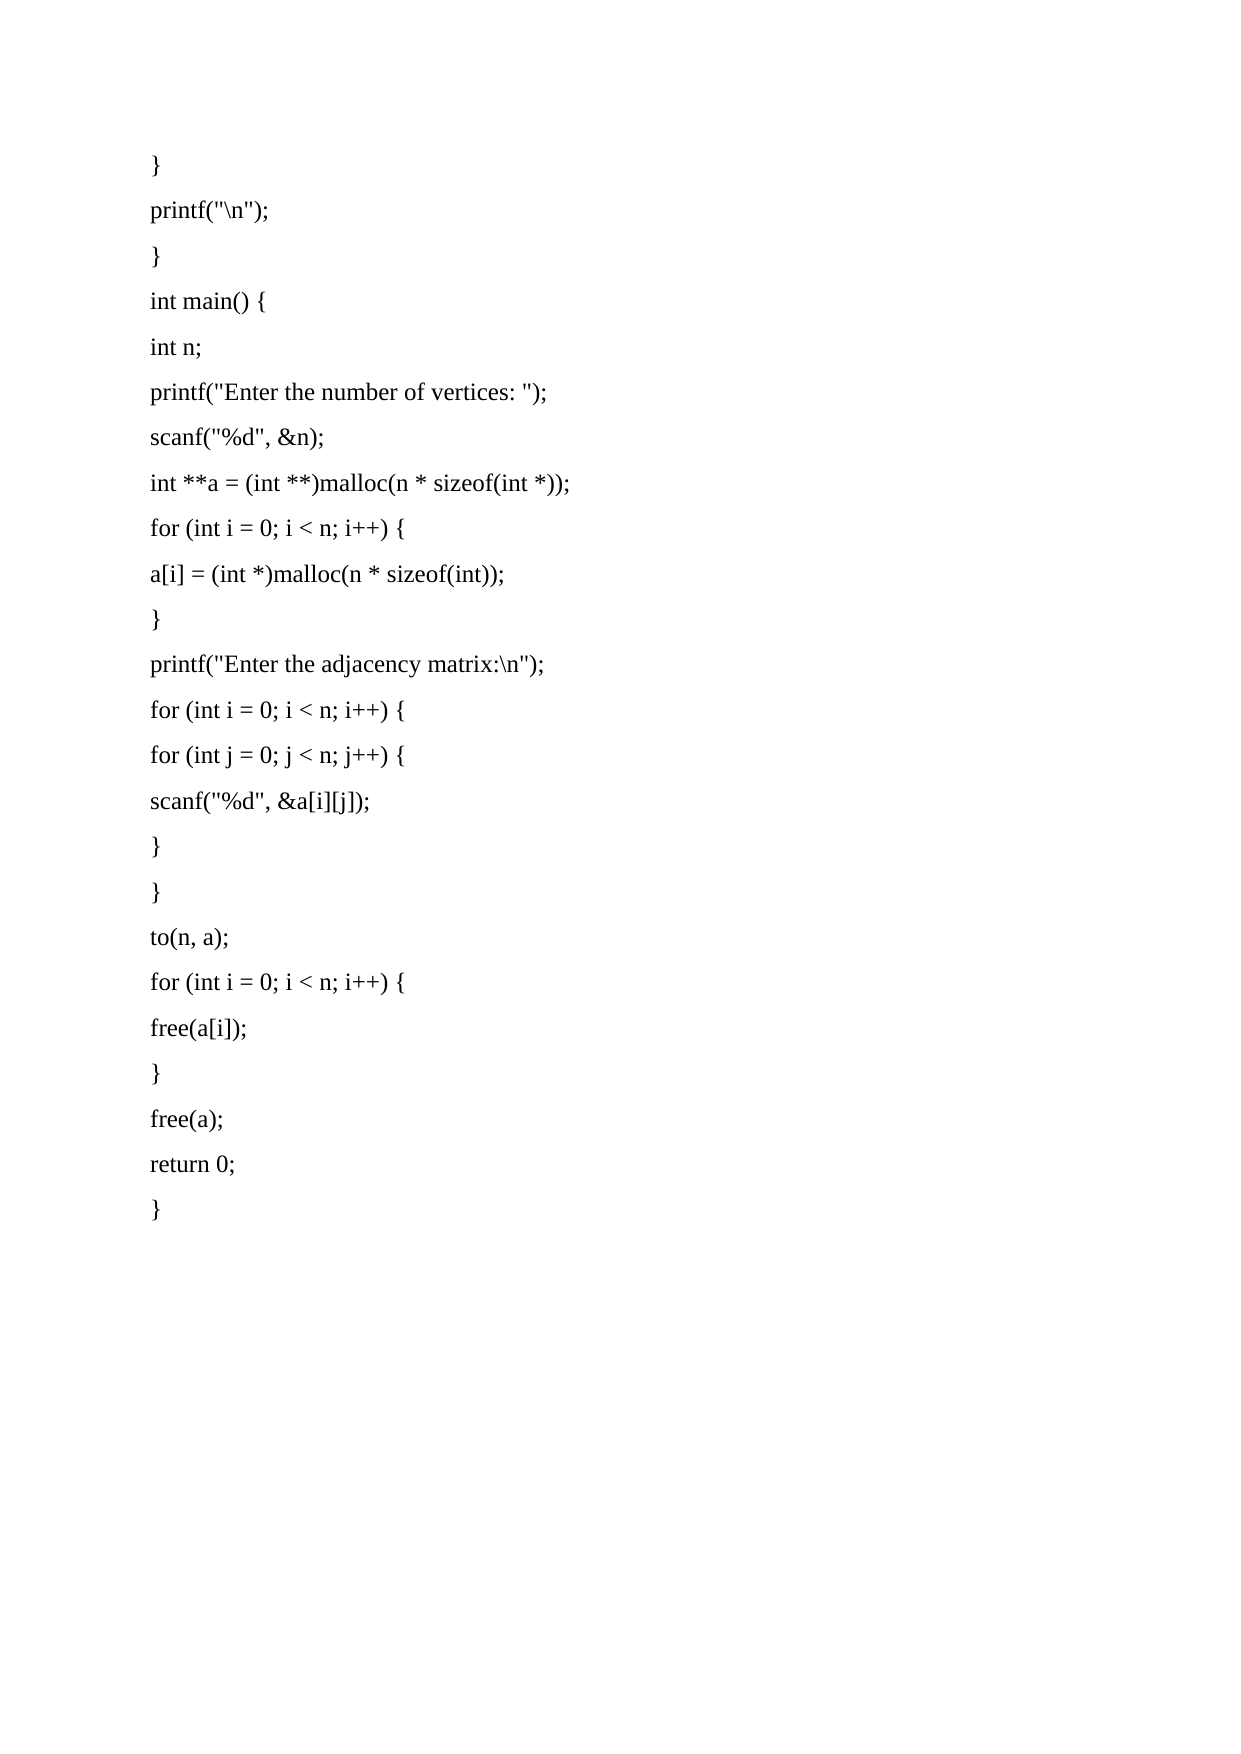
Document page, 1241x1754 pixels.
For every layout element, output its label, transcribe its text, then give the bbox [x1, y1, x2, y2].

text printf("Enter the adjacency matrix:\n"); [150, 649, 1090, 678]
text to(n, a); [150, 922, 1090, 951]
text int n; [150, 332, 1090, 360]
text } [150, 604, 1090, 633]
text a[i] = (int *)malloc(n * sizeof(int)); [150, 559, 1090, 587]
text } [150, 1194, 1090, 1223]
text for (int i = 0; i < n; i++) { [150, 695, 1090, 724]
text } [150, 150, 1090, 179]
text int **a = (int **)malloc(n * sizeof(int *)); [150, 468, 1090, 497]
text } [150, 1058, 1090, 1087]
text for (int i = 0; i < n; i++) { [150, 967, 1090, 996]
text scanf("%d", &n); [150, 422, 1090, 451]
text free(a[i]); [150, 1013, 1090, 1042]
text for (int i = 0; i < n; i++) { [150, 513, 1090, 542]
text for (int j = 0; j < n; j++) { [150, 740, 1090, 769]
text scanf("%d", &a[i][j]); [150, 786, 1090, 814]
text printf("\n"); [150, 195, 1090, 224]
text return 0; [150, 1149, 1090, 1178]
text } [150, 877, 1090, 905]
text int main() { [150, 286, 1090, 315]
text printf("Enter the number of vertices: "); [150, 377, 1090, 406]
text } [150, 831, 1090, 860]
text free(a); [150, 1104, 1090, 1132]
text } [150, 241, 1090, 269]
